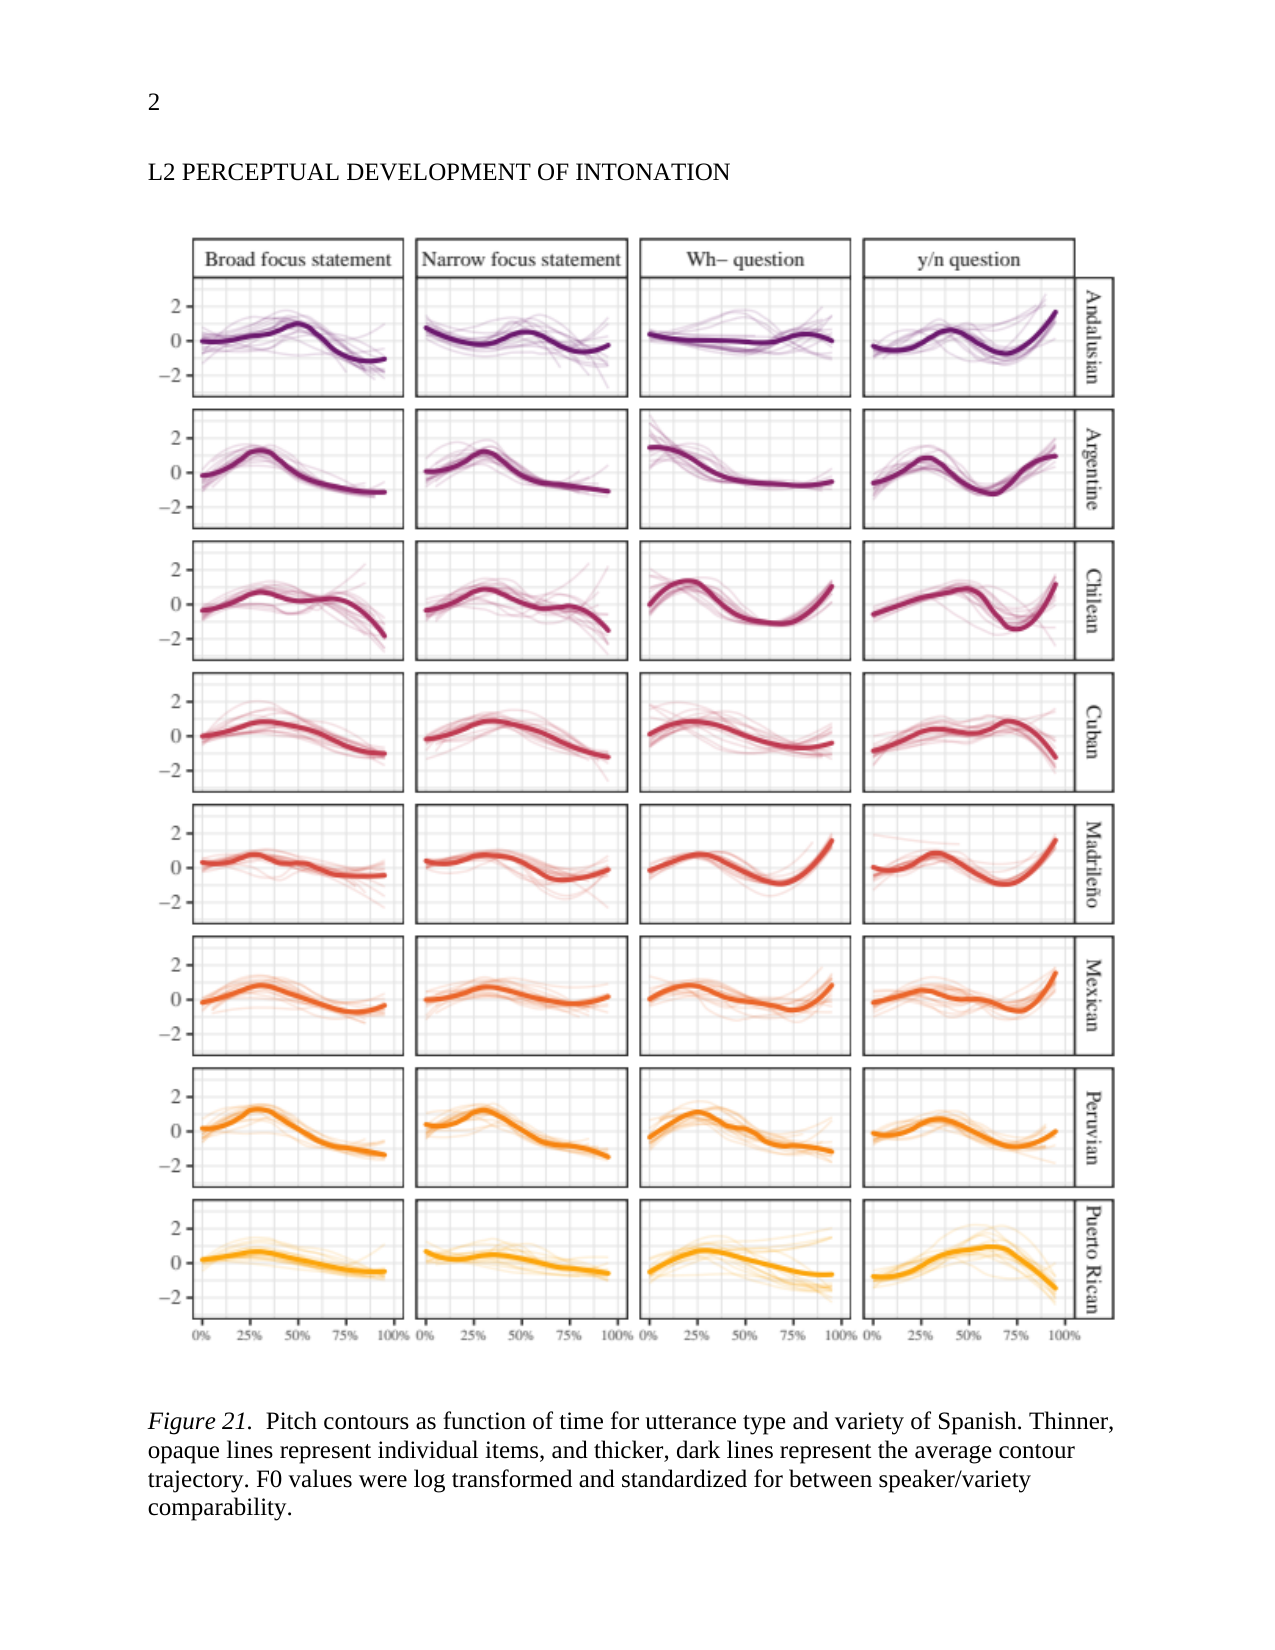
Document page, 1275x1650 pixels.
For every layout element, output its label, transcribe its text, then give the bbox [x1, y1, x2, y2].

text Figure 21. Pitch contours as function of time for utterance type and variety of Spanish. Thinner, opaque lines represent individual items, and thicker, dark lines represent the average contour trajectory. F0 values were log transformed and standardized for between speaker/variety comparability. [148, 1406, 1127, 1521]
